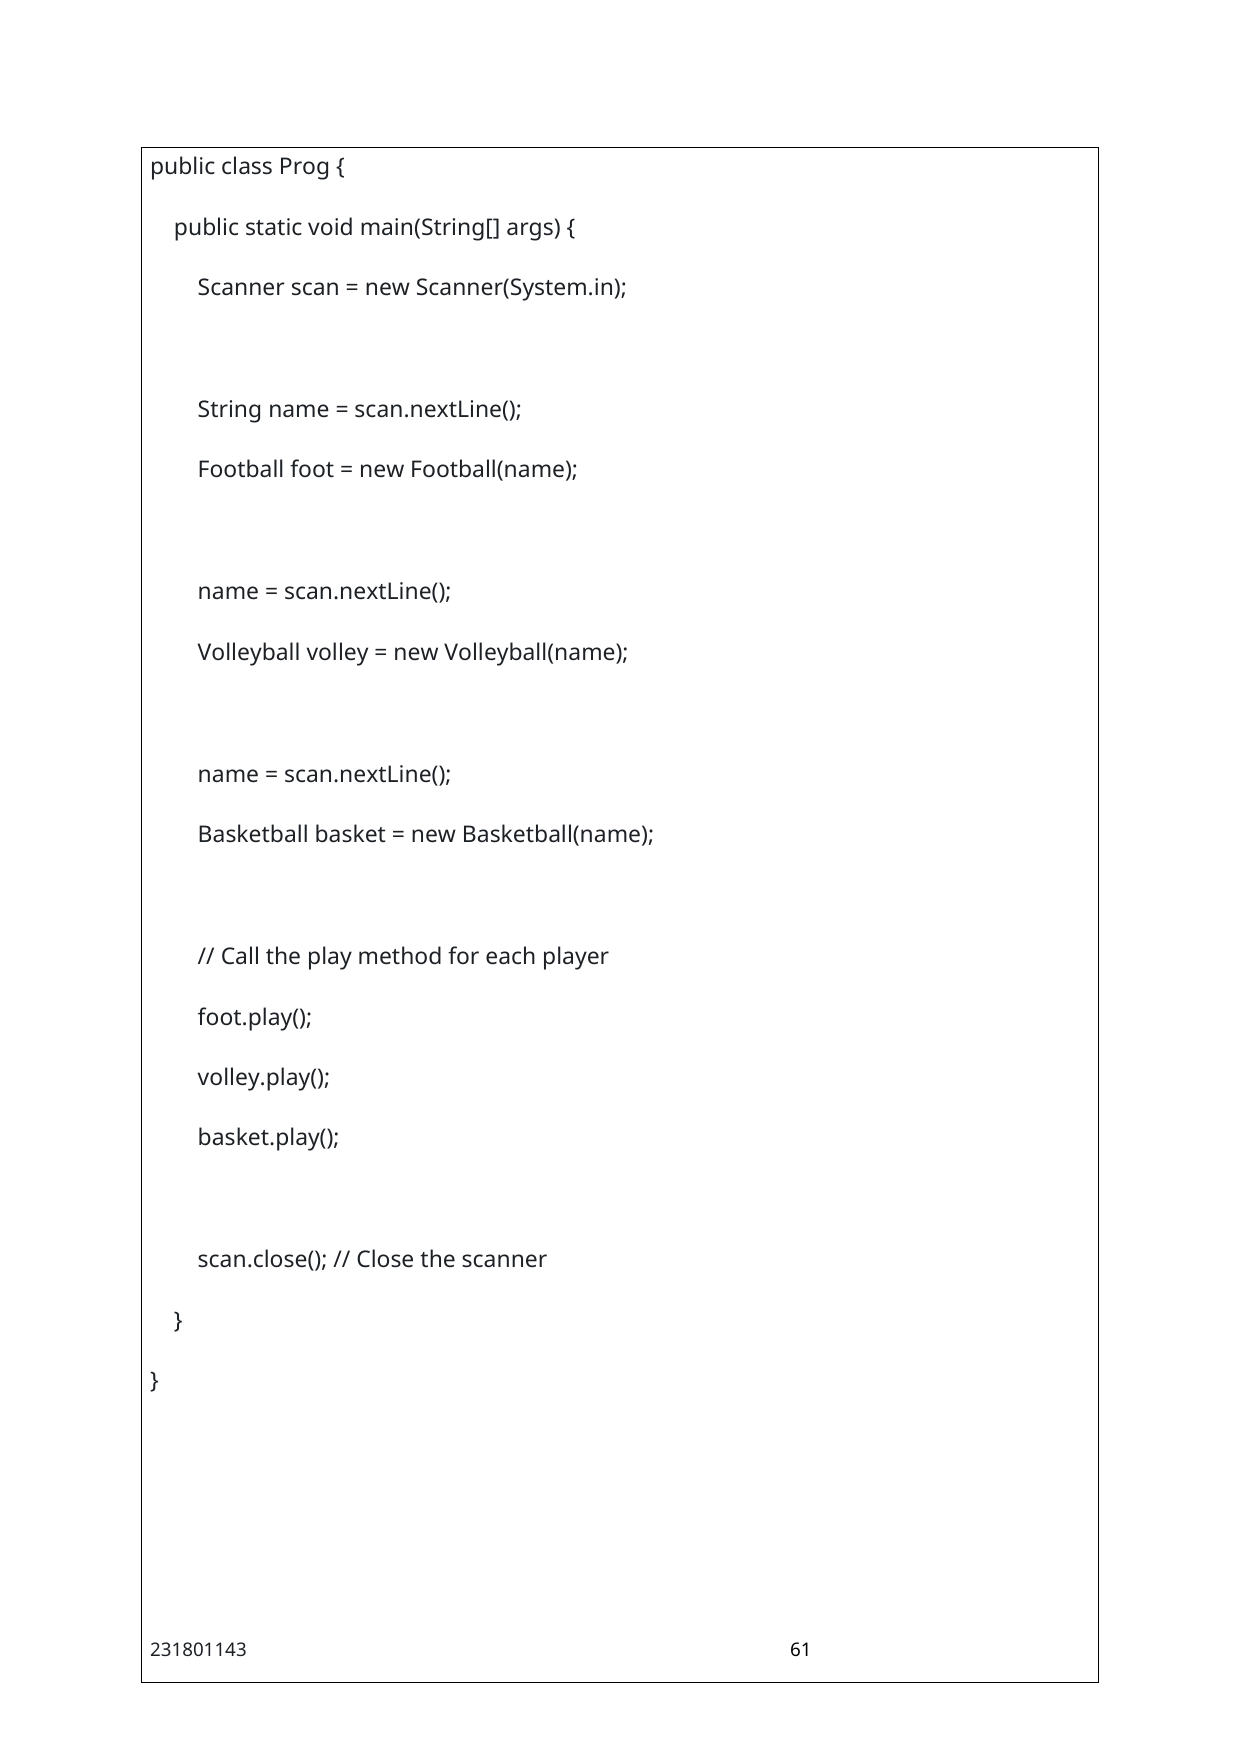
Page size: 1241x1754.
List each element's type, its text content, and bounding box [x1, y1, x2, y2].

subtitle Volleyball volley = new Volleyball(name); [150, 636, 1090, 667]
subtitle volley.play(); [150, 1061, 1090, 1092]
subtitle public static void main(String[] args) { [150, 210, 1090, 242]
subtitle basket.play(); [150, 1121, 1090, 1152]
subtitle Football foot = new Football(name); [150, 453, 1090, 484]
subtitle name = scan.nextLine(); [150, 575, 1090, 606]
subtitle Scanner scan = new Scanner(System.in); [150, 271, 1090, 302]
subtitle scan.close(); // Close the scanner [150, 1243, 1090, 1274]
subtitle String name = scan.nextLine(); [150, 393, 1090, 424]
subtitle } [150, 1304, 1090, 1335]
subtitle // Call the play method for each player [150, 940, 1090, 971]
subtitle foot.play(); [150, 1000, 1090, 1032]
subtitle public class Prog { [150, 150, 1090, 181]
subtitle name = scan.nextLine(); [150, 758, 1090, 789]
subtitle } [150, 1364, 1090, 1395]
subtitle Basketball basket = new Basketball(name); [150, 818, 1090, 849]
